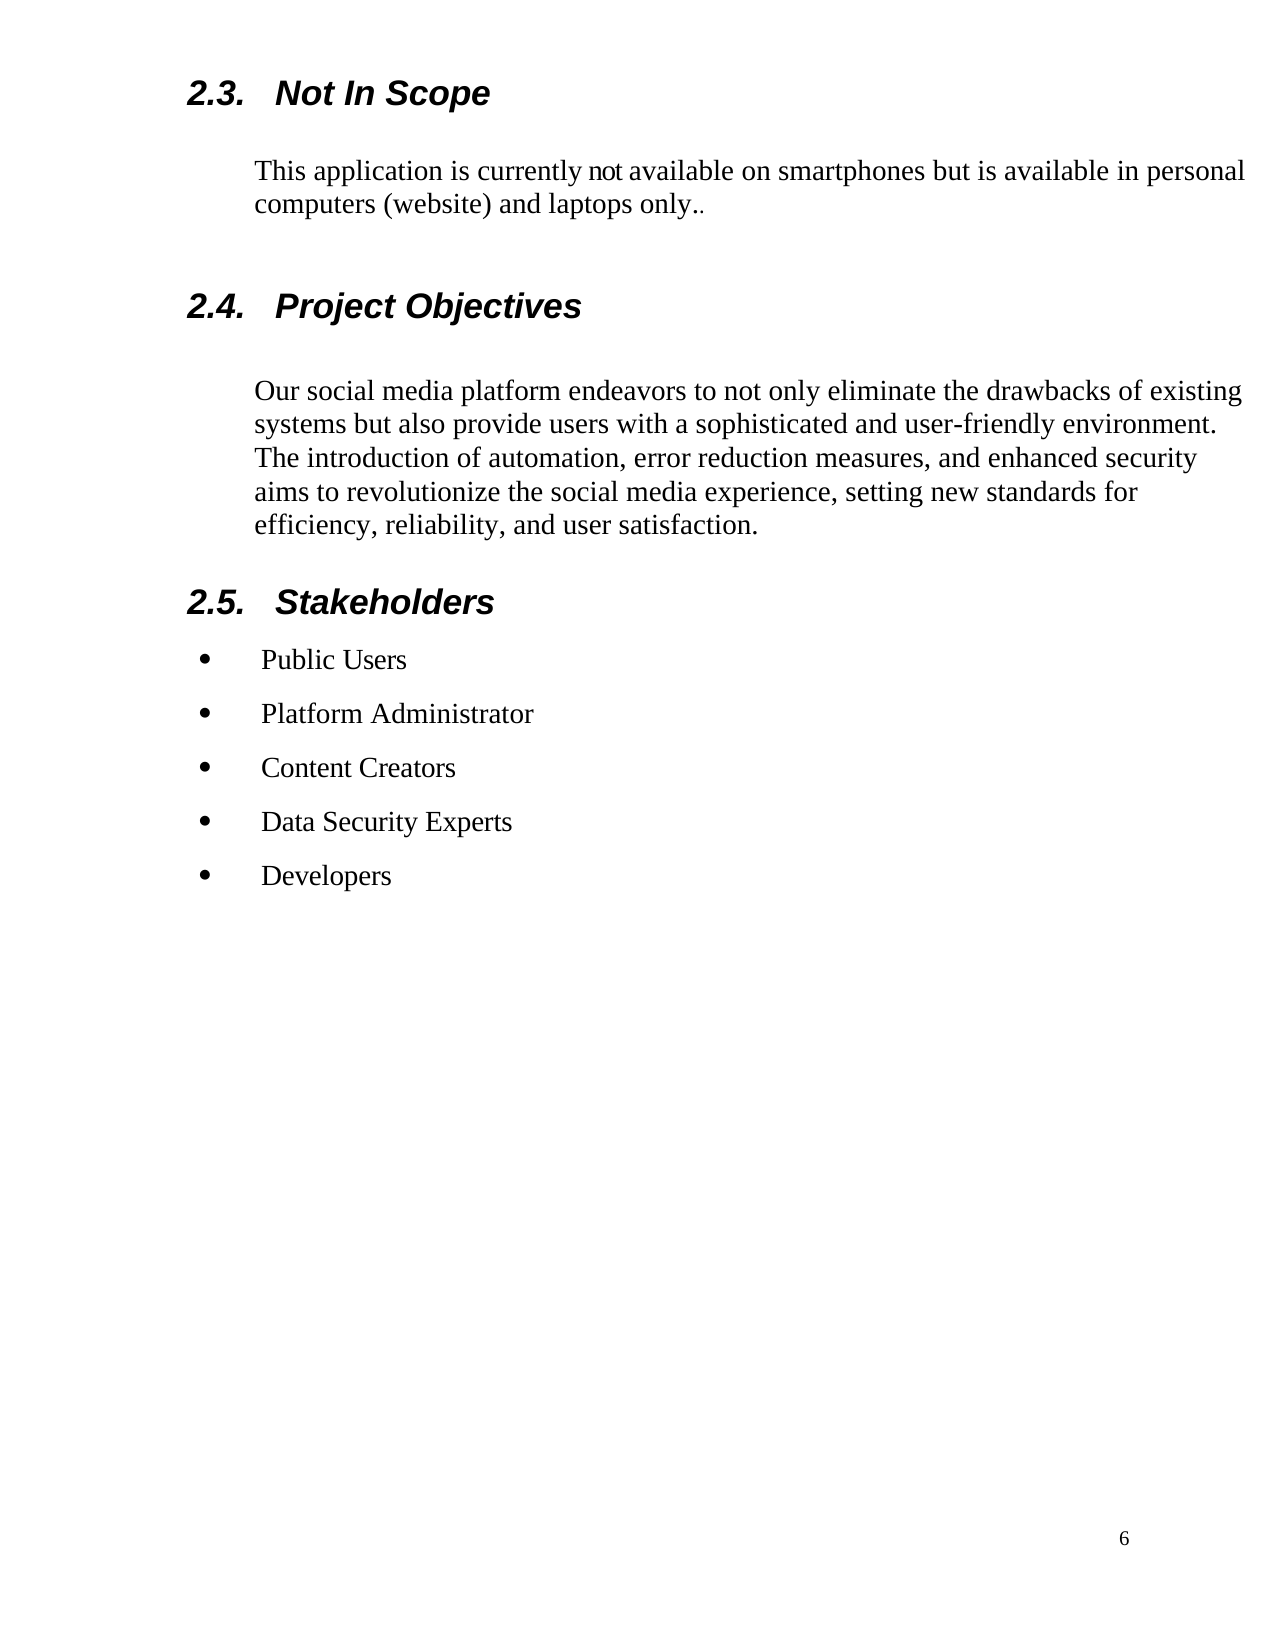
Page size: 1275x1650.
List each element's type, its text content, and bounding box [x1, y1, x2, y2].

list Platform Administrator [200, 696, 1246, 729]
text Our social media platform endeavors to not only eliminate the drawbacks of existing systems but also provide users with a sophisticated and user-friendly environment. The introduction of automation, error reduction measures, and enhanced security aims to revolutionize the social media experience, setting new standards for efficiency, reliability, and user satisfaction. [254, 373, 1246, 541]
list Content Creators [200, 750, 1246, 783]
subtitle Not In Scope [187, 72, 1246, 113]
subtitle Project Objectives [187, 285, 1246, 326]
list Developers [200, 858, 1246, 891]
text This application is currently not available on smartphones but is available in personal computers (website) and laptops only.. [254, 153, 1246, 220]
list Public Users [200, 642, 1246, 676]
subtitle Stakeholders [187, 581, 1246, 622]
list Data Security Experts [200, 804, 1246, 837]
